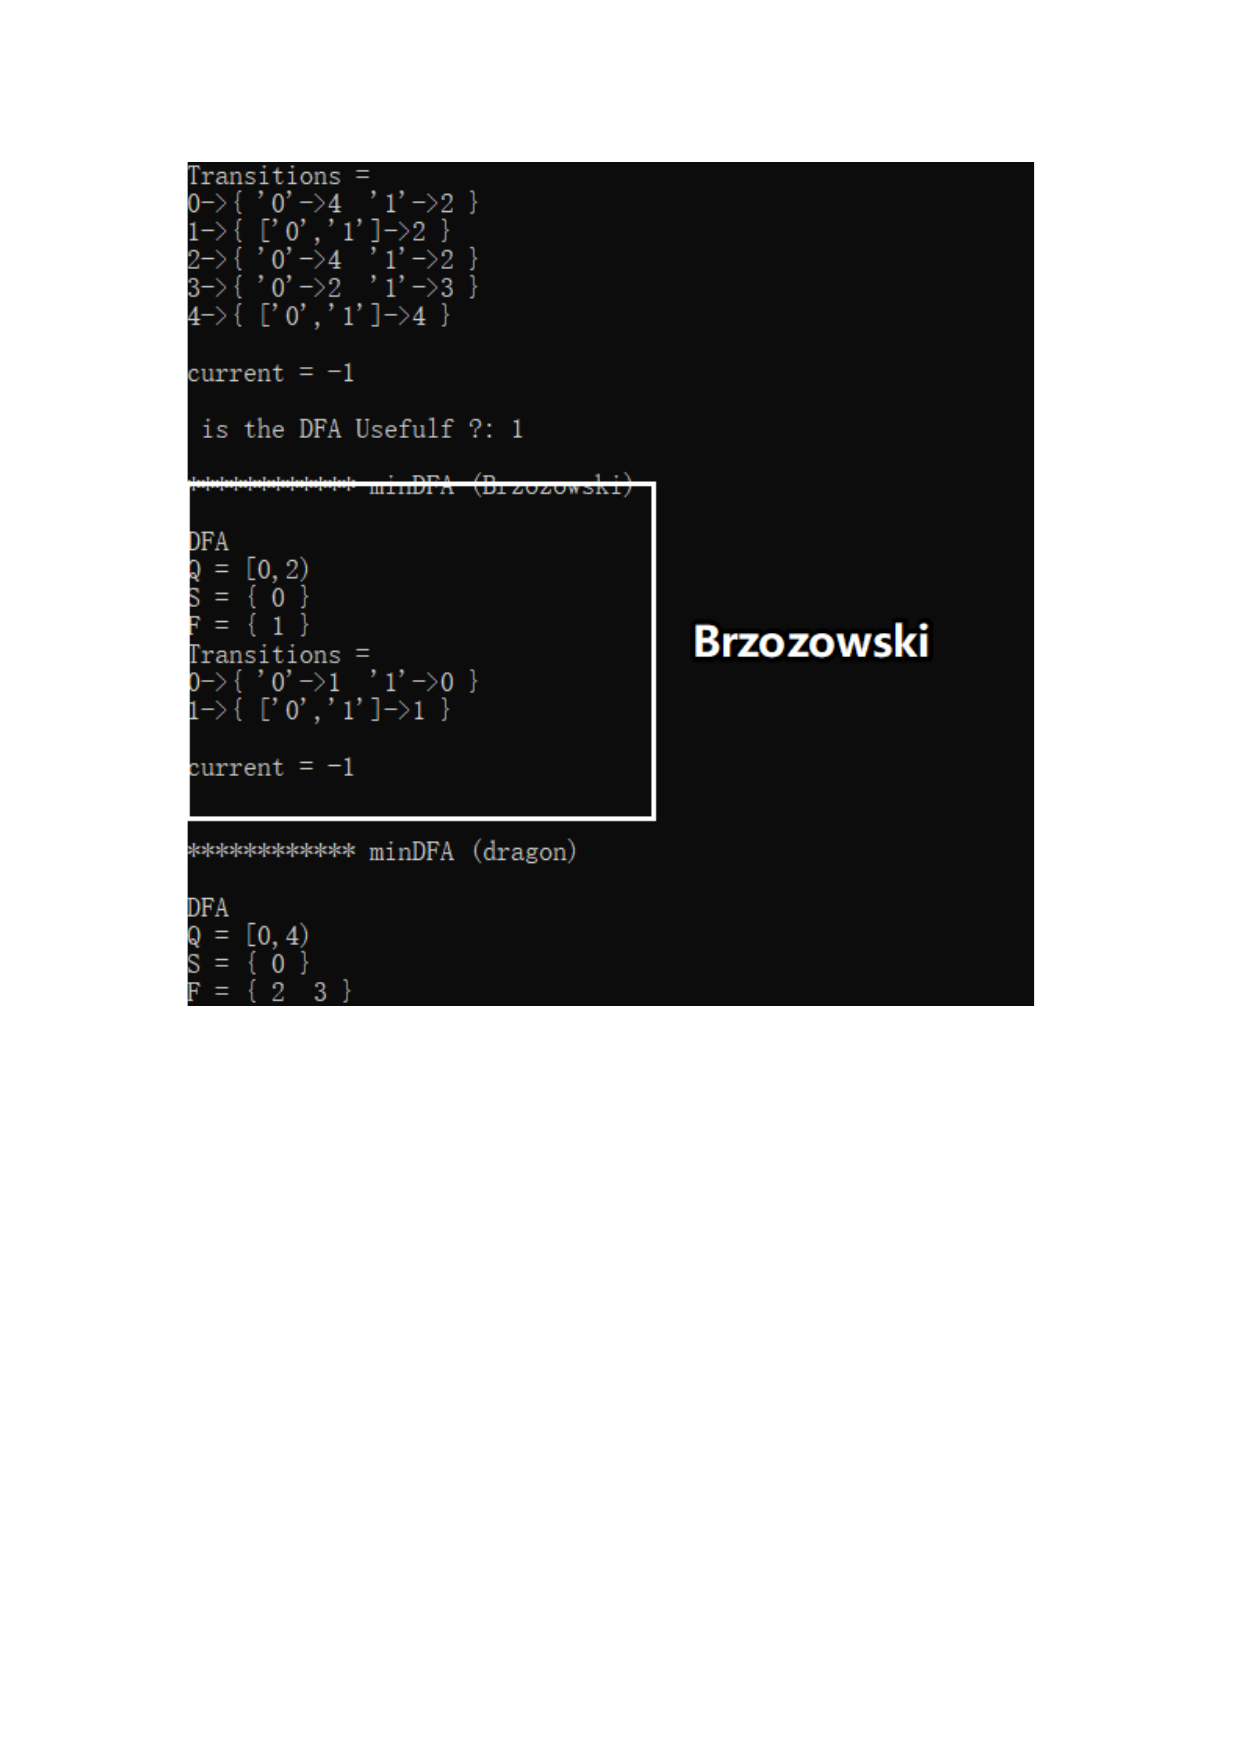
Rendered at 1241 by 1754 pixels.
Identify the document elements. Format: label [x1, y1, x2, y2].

picture [187, 162, 1035, 1006]
